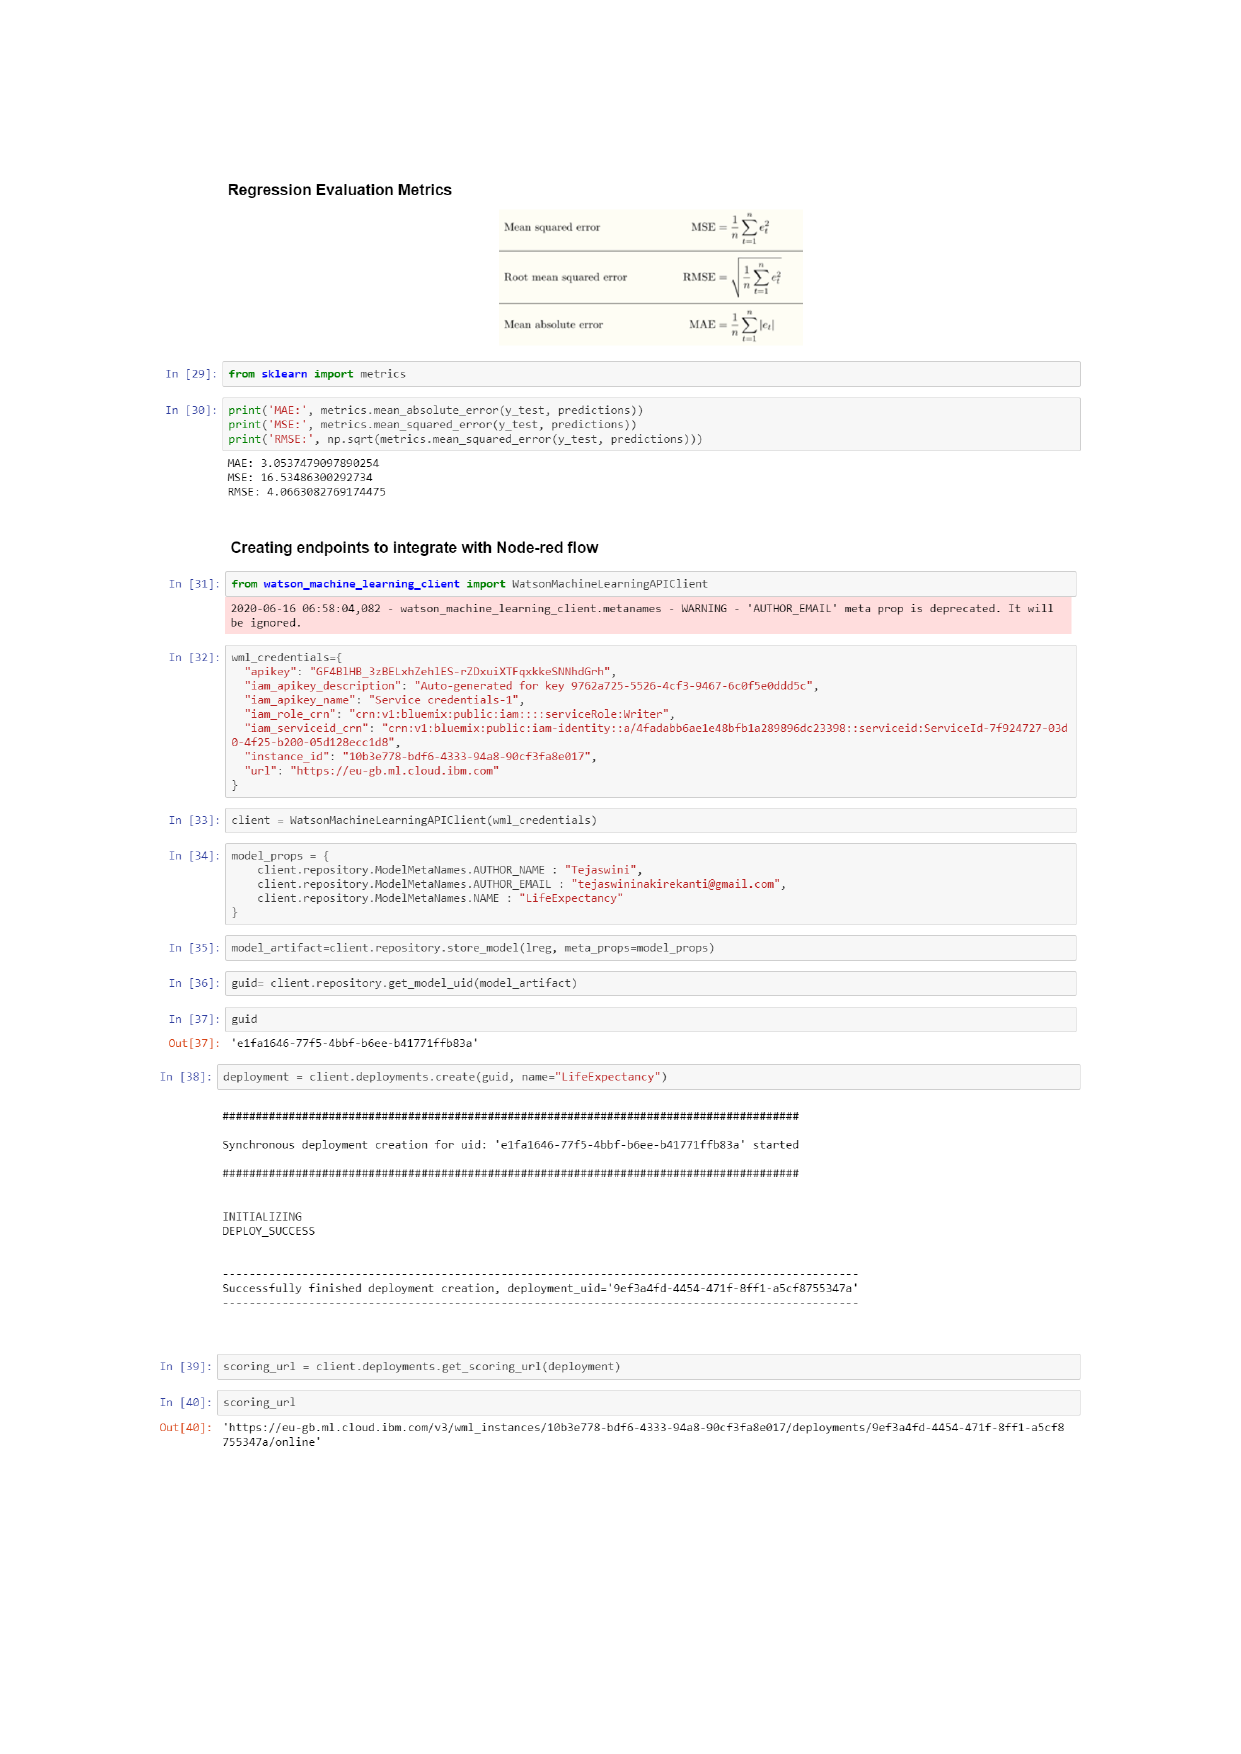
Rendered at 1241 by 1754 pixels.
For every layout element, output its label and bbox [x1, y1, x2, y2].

picture [150, 150, 1091, 526]
picture [150, 527, 1091, 1058]
picture [150, 1060, 1091, 1464]
